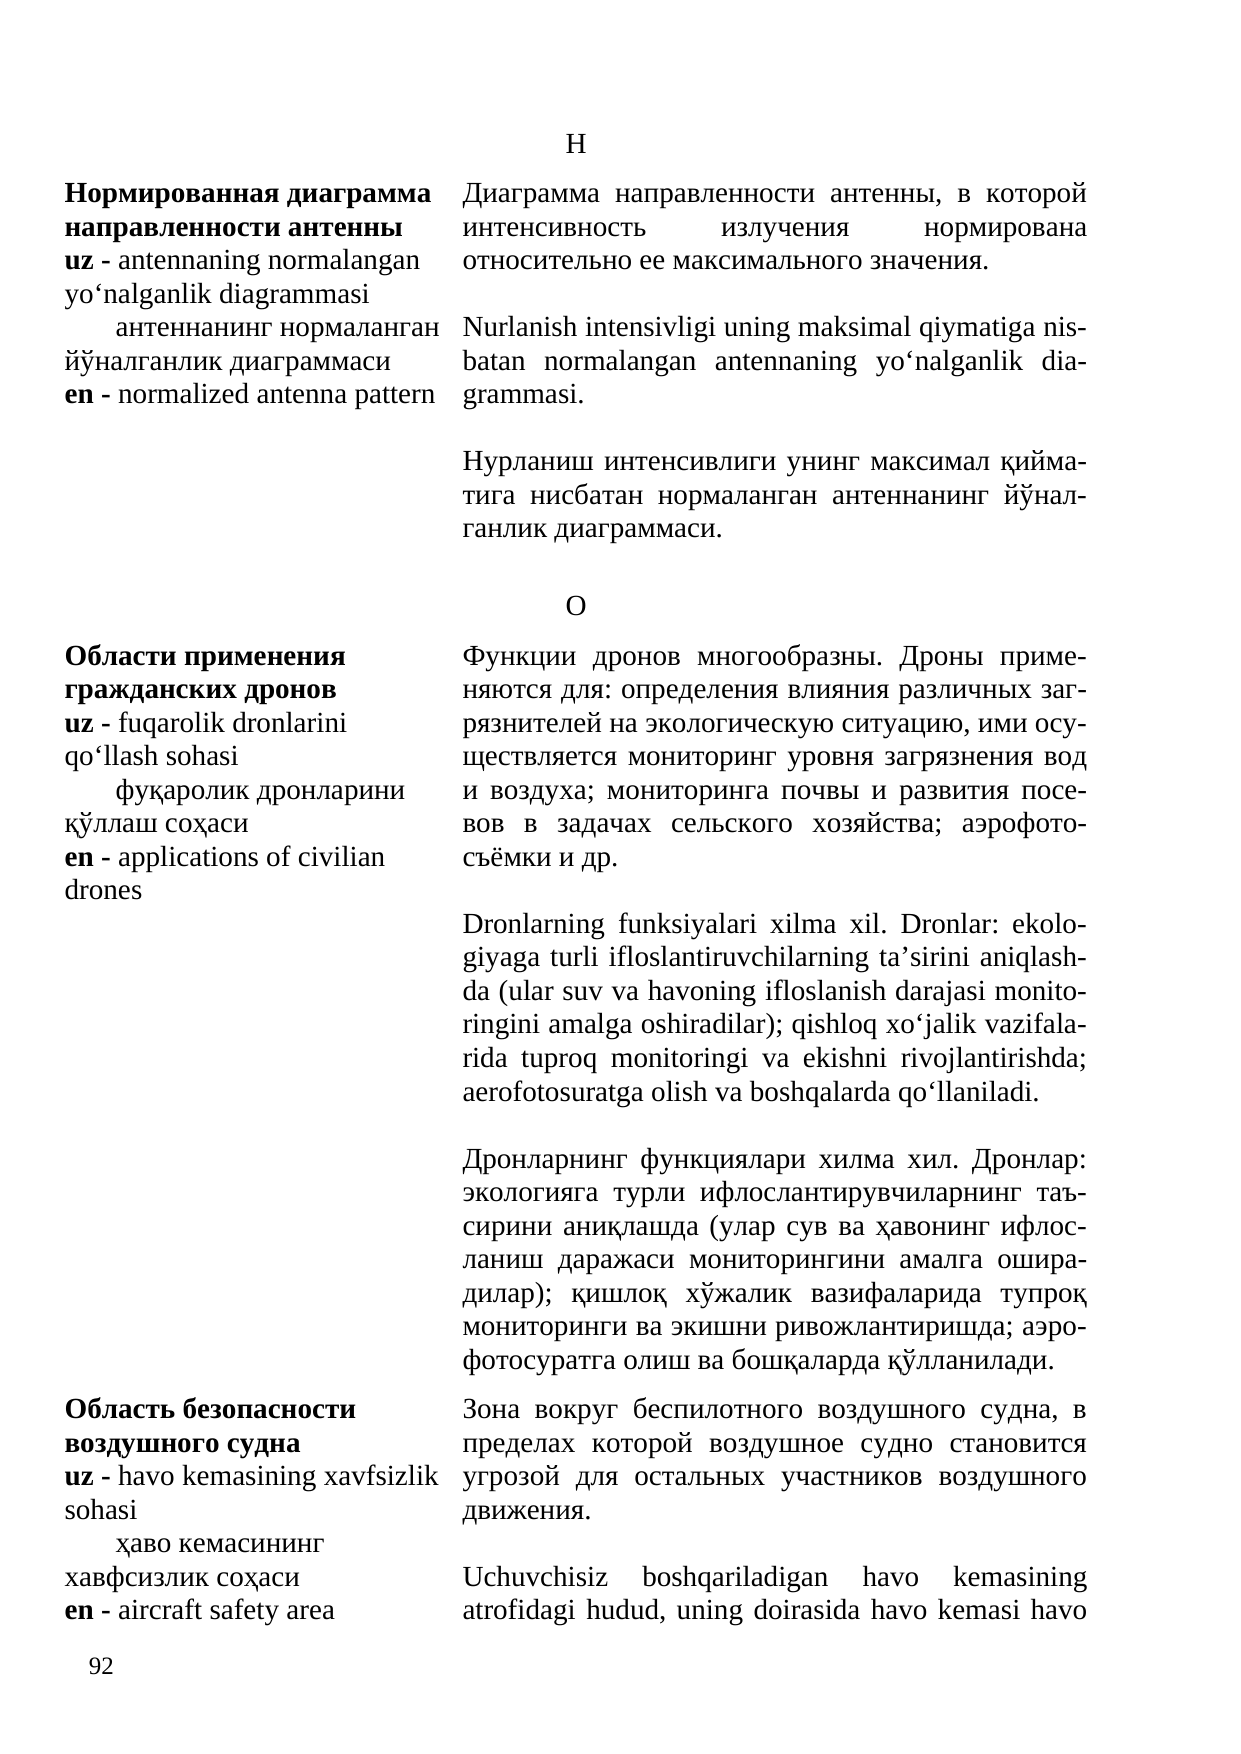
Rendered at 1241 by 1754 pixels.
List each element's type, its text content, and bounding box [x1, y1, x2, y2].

table_cell Нормированная диаграмма направленности антенны uz - antennaning normalangan yo‘nalganlik diagrammasi антеннанинг нормаланган йўналганлик диаграммаси en - normalized antenna pattern [57, 167, 454, 552]
table_cell Диаграмма направленности антенны, в которой интенсивность излучения нормирована относительно ее максимального значения. Nurlanish intensivligi uning maksimal qiymatiga nis-batan normalangan antennaning yo‘nalganlik dia-grammasi. Нурланиш интенсивлиги унинг максимал қийма-тига нисбатан нормаланган антеннанинг йўнал-ганлик диаграммаси. [454, 167, 1095, 552]
table_cell Область безопасности воздушного судна uz - havo kemasining xavfsizlik sohasi ҳаво кемасининг хавфсизлик соҳаси en - aircraft safety area [57, 1383, 454, 1634]
table_header О [57, 581, 1095, 630]
table_header Н [57, 118, 1095, 167]
table_cell Функции дронов многообразны. Дроны приме-няются для: определения влияния различных заг-рязнителей на экологическую ситуацию, ими осу-ществляется мониторинг уровня загрязнения вод и воздуха; мониторинга почвы и развития посе-вов в задачах сельского хозяйства; аэрофото-съёмки и др. Dronlarning funksiyalari xilma xil. Dronlar: ekolo-giyaga turli ifloslantiruvchilarning ta’sirini aniqlash-da (ular suv va havoning ifloslanish darajasi monito-ringini amalga oshiradilar); qishloq xo‘jalik vazifala-rida tuproq monitoringi va ekishni rivojlantirishda; aerofotosuratga olish va boshqalarda qo‘llaniladi. Дронларнинг функциялари хилма хил. Дронлар: экологияга турли ифлослантирувчиларнинг таъ-сирини аниқлашда (улар сув ва ҳавонинг ифлос-ланиш даражаси мониторингини амалга ошира-дилар); қишлоқ хўжалик вазифаларида тупроқ мониторинги ва экишни ривожлантиришда; аэро-фотосуратга олиш ва бошқаларда қўлланилади. [454, 630, 1095, 1383]
table_cell Области применения гражданских дронов uz - fuqarolik dronlarini qo‘llash sohasi фуқаролик дронларини қўллаш соҳаси en - applications of civilian drones [57, 630, 454, 1383]
